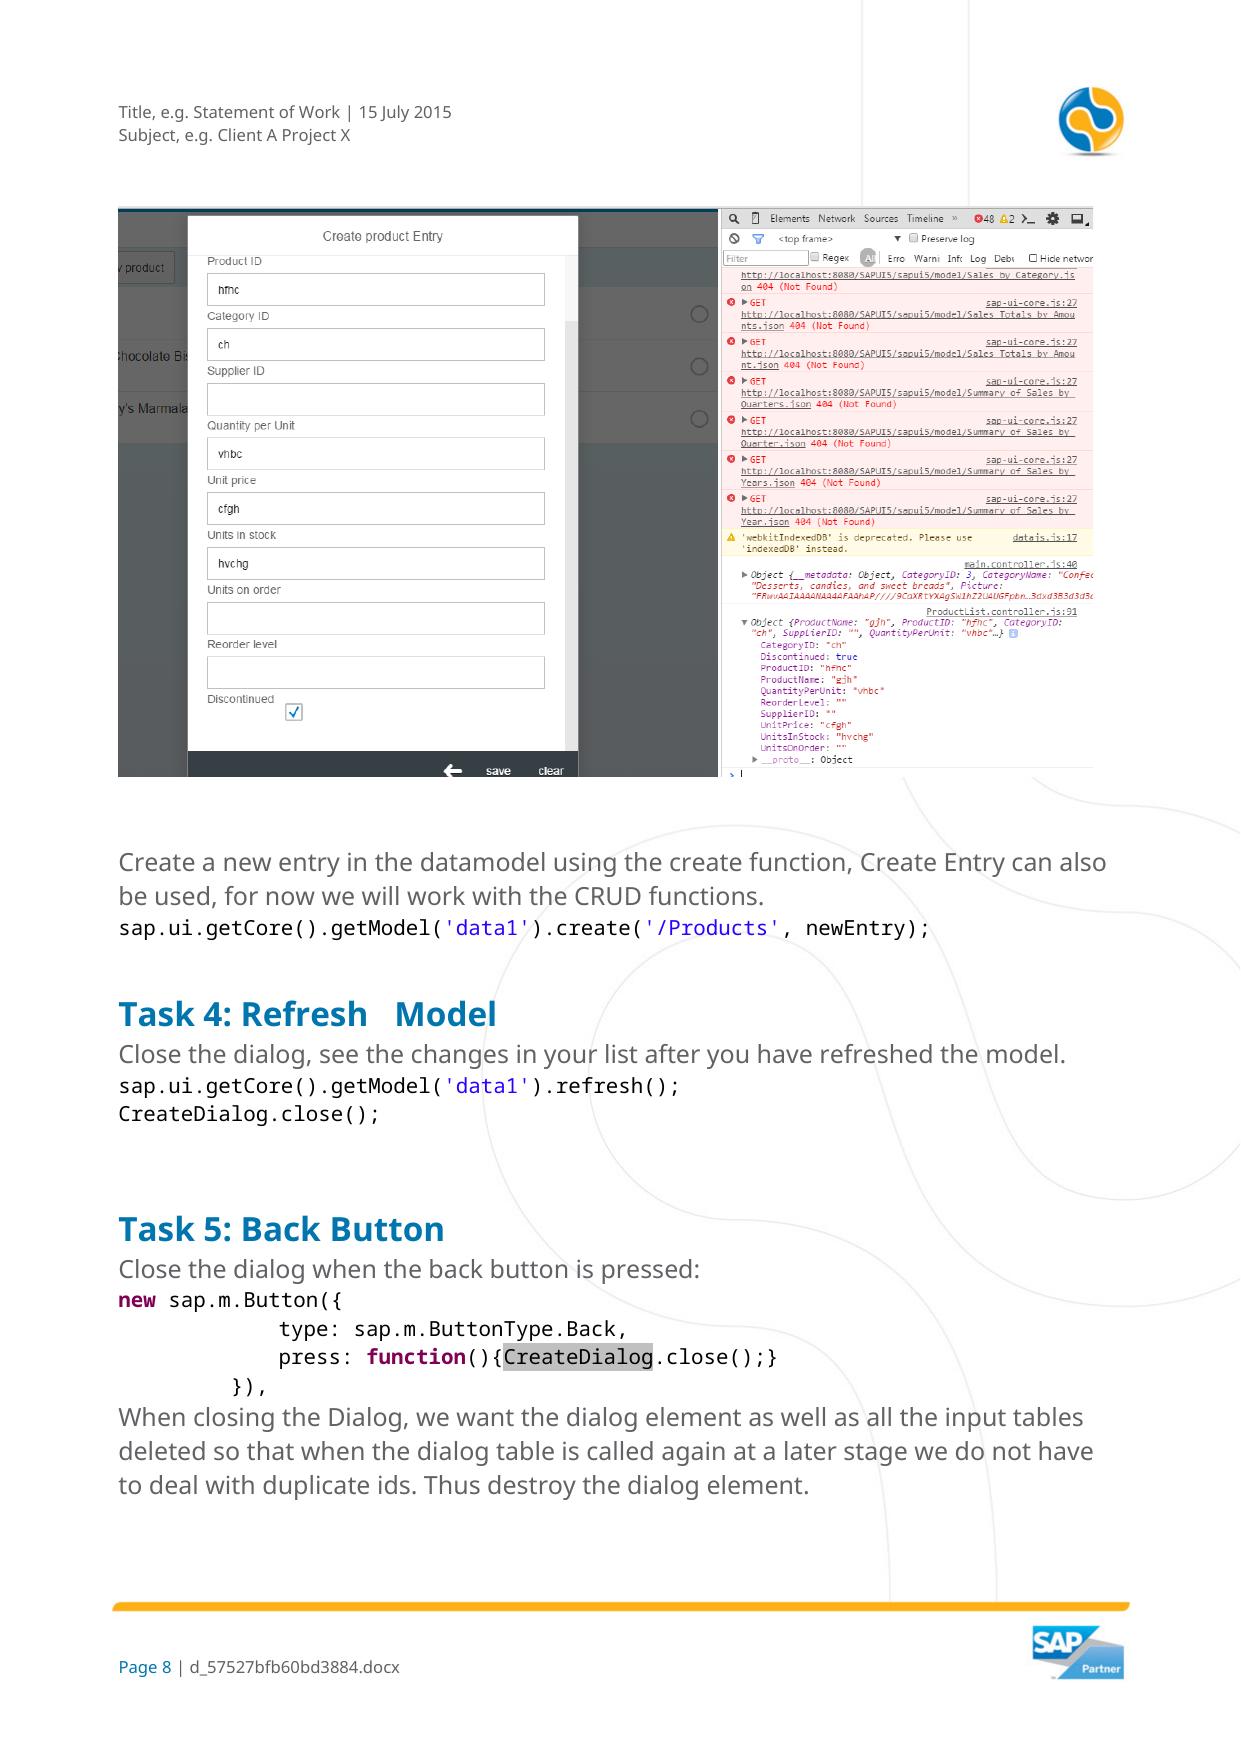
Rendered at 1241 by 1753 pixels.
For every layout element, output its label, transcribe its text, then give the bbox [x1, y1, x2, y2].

subtitle Task 4: Refresh Model [118, 991, 1122, 1037]
picture [0, 0, 1241, 1753]
text type: sap.m.ButtonType.Back, [118, 1314, 1122, 1342]
text Close the dialog when the back button is pressed: [118, 1251, 1122, 1286]
text CreateDialog.close(); [118, 1099, 1122, 1128]
text }), [118, 1371, 1122, 1399]
text new sap.m.Button({ [118, 1286, 1122, 1314]
text press: function(){CreateDialog.close();} [118, 1342, 1122, 1371]
subtitle Task 5: Back Button [118, 1206, 1122, 1251]
text sap.ui.getCore().getModel('data1').create('/Products', newEntry); [118, 913, 1122, 941]
text Close the dialog, see the changes in your list after you have refreshed the model. [118, 1037, 1122, 1071]
text sap.ui.getCore().getModel('data1').refresh(); [118, 1071, 1122, 1099]
text When closing the Dialog, we want the dialog element as well as all the input tables deleted so that when the dialog table is called again at a later stage we do not have to deal with duplicate ids. Thus destroy the dialog element. [118, 1399, 1122, 1501]
text Create a new entry in the datamodel using the create function, Create Entry can also be used, for now we will work with the CRUD functions. [118, 845, 1122, 913]
